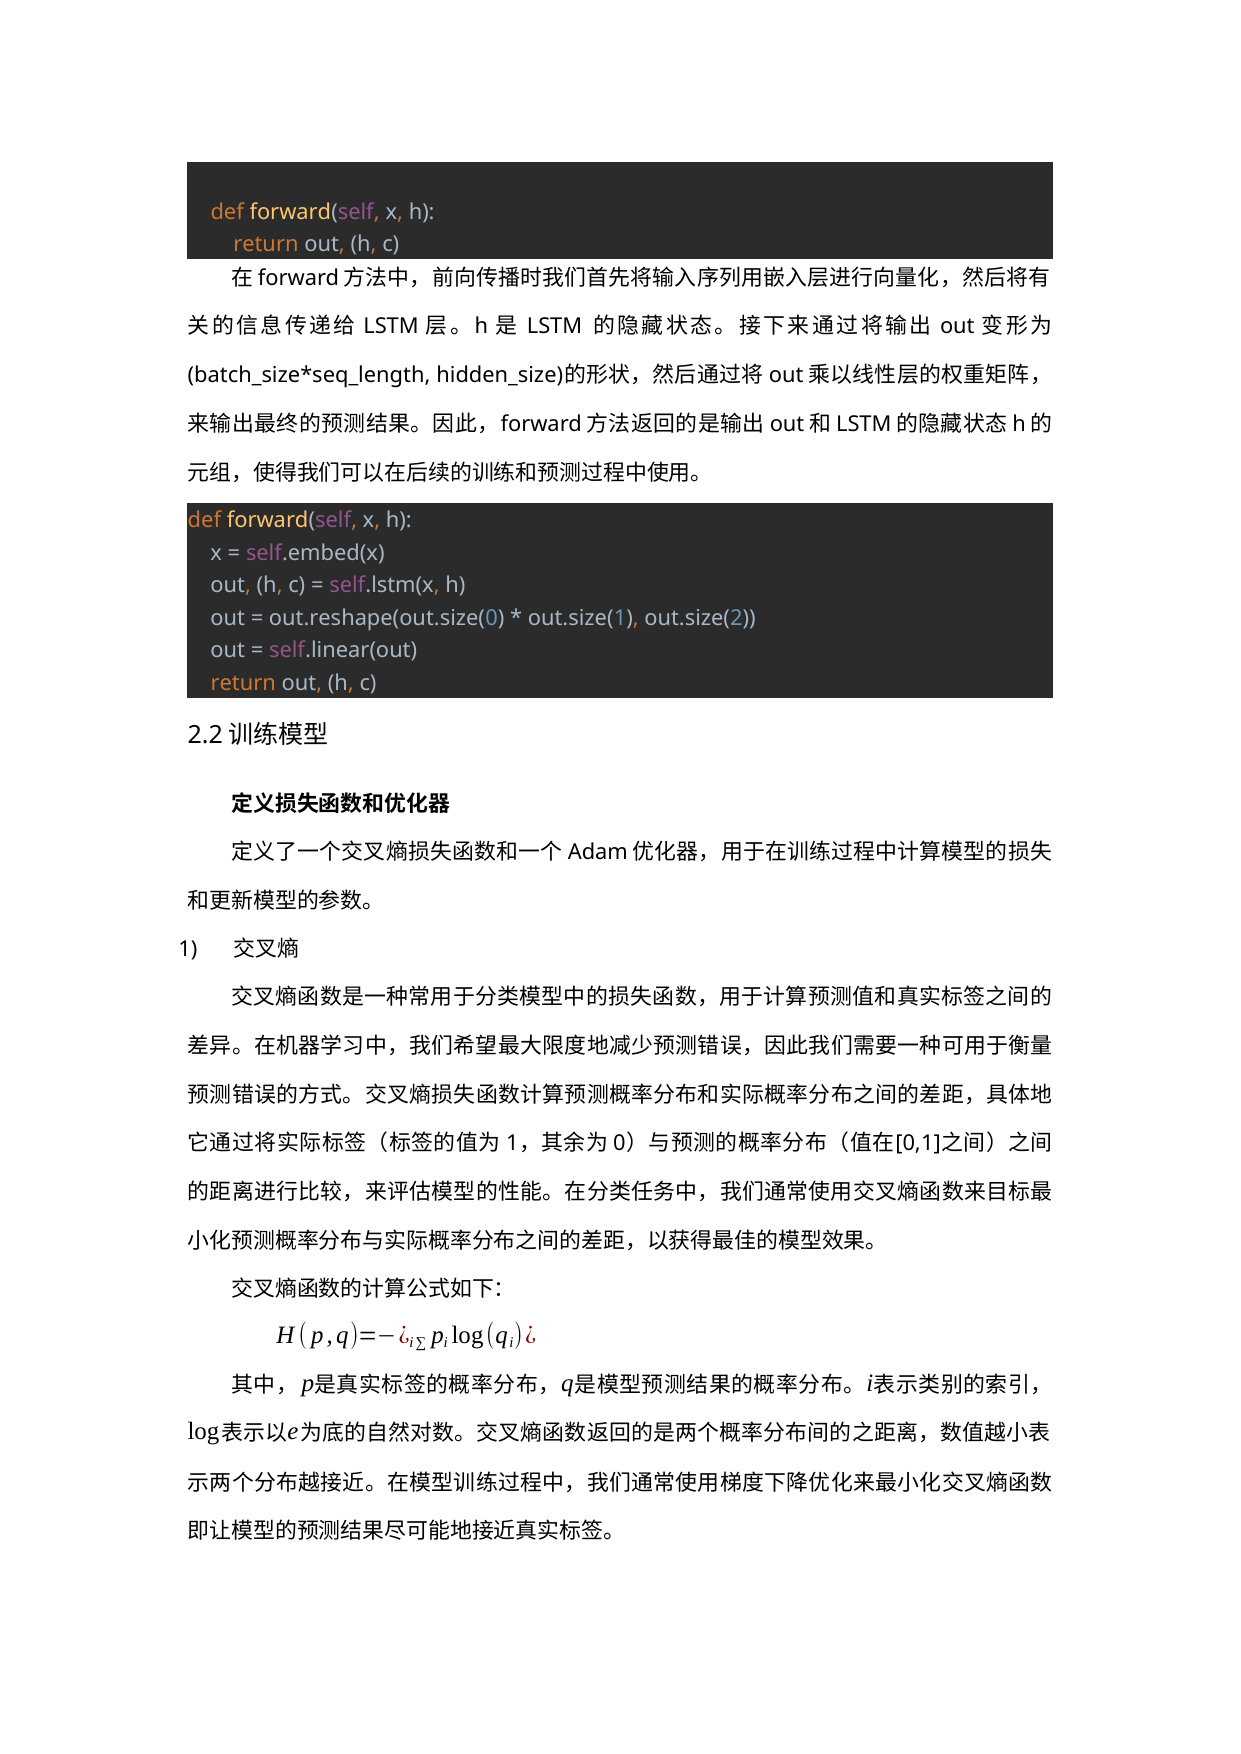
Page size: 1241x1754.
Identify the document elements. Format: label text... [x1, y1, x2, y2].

text 在forward方法中，前向传播时我们首先将输入序列用嵌入层进行向量化，然后将有关的信息传递给LSTM层。h是 LSTM 的隐藏状态。接下来通过将输出out变形为(batch_size*seq_length, hidden_size)的形状，然后通过将out乘以线性层的权重矩阵，来输出最终的预测结果。因此，forward方法返回的是输出out和LSTM的隐藏状态h的元组，使得我们可以在后续的训练和预测过程中使用。 [187, 259, 1053, 487]
text 其中，是真实标签的概率分布，是模型预测结果的概率分布。表示类别的索引，表示以为底的自然对数。交叉熵函数返回的是两个概率分布间的之距离，数值越小表示两个分布越接近。在模型训练过程中，我们通常使用梯度下降优化来最小化交叉熵函数，即让模型的预测结果尽可能地接近真实标签。 [187, 1367, 1053, 1545]
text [187, 162, 1053, 259]
text 交叉熵函数是一种常用于分类模型中的损失函数，用于计算预测值和真实标签之间的差异。在机器学习中，我们希望最大限度地减少预测错误，因此我们需要一种可用于衡量预测错误的方式。交叉熵损失函数计算预测概率分布和实际概率分布之间的差距，具体地，它通过将实际标签（标签的值为1，其余为0）与预测的概率分布（值在[0,1]之间）之间的距离进行比较，来评估模型的性能。在分类任务中，我们通常使用交叉熵函数来目标最小化预测概率分布与实际概率分布之间的差距，以获得最佳的模型效果。 [187, 979, 1053, 1255]
text 定义损失函数和优化器 [187, 785, 1053, 818]
text def forward(self, x, h): x = self.embed(x) out, (h, c) = self.lstm(x, h) out = out.reshape(out.size(0) * out.size(1), out.size(2)) out = self.linear(out) return out, (h, c) [187, 503, 1053, 698]
text 交叉熵函数的计算公式如下： [187, 1271, 1053, 1303]
text 定义了一个交叉熵损失函数和一个Adam优化器，用于在训练过程中计算模型的损失和更新模型的参数。 [187, 833, 1053, 915]
subtitle 2.2训练模型 [187, 700, 1053, 765]
list 交叉熵 [187, 931, 1053, 963]
